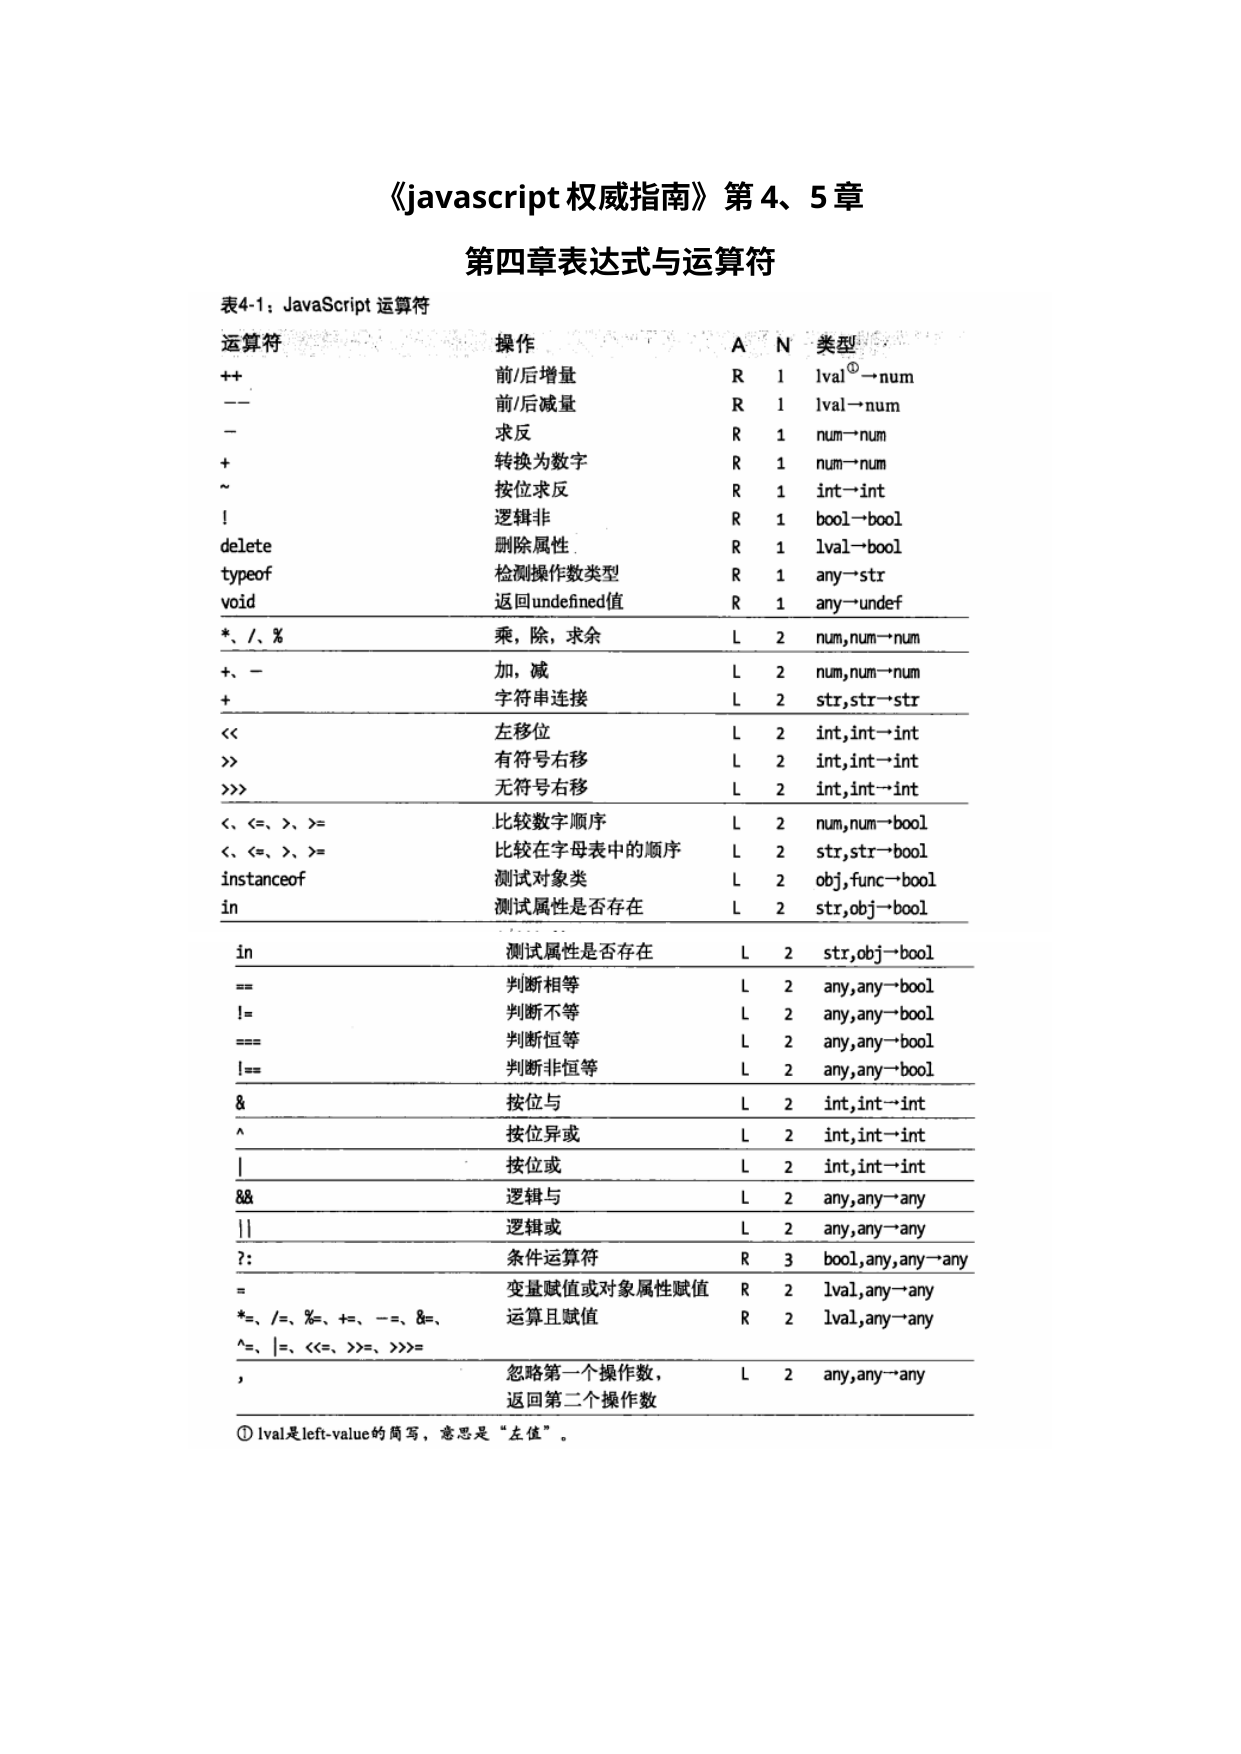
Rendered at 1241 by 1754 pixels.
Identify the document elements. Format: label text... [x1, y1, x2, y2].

picture [187, 292, 1053, 932]
text 《javascript权威指南》第4、5章 [187, 162, 1053, 227]
text 第四章表达式与运算符 [187, 227, 1053, 292]
picture [187, 942, 1053, 1449]
